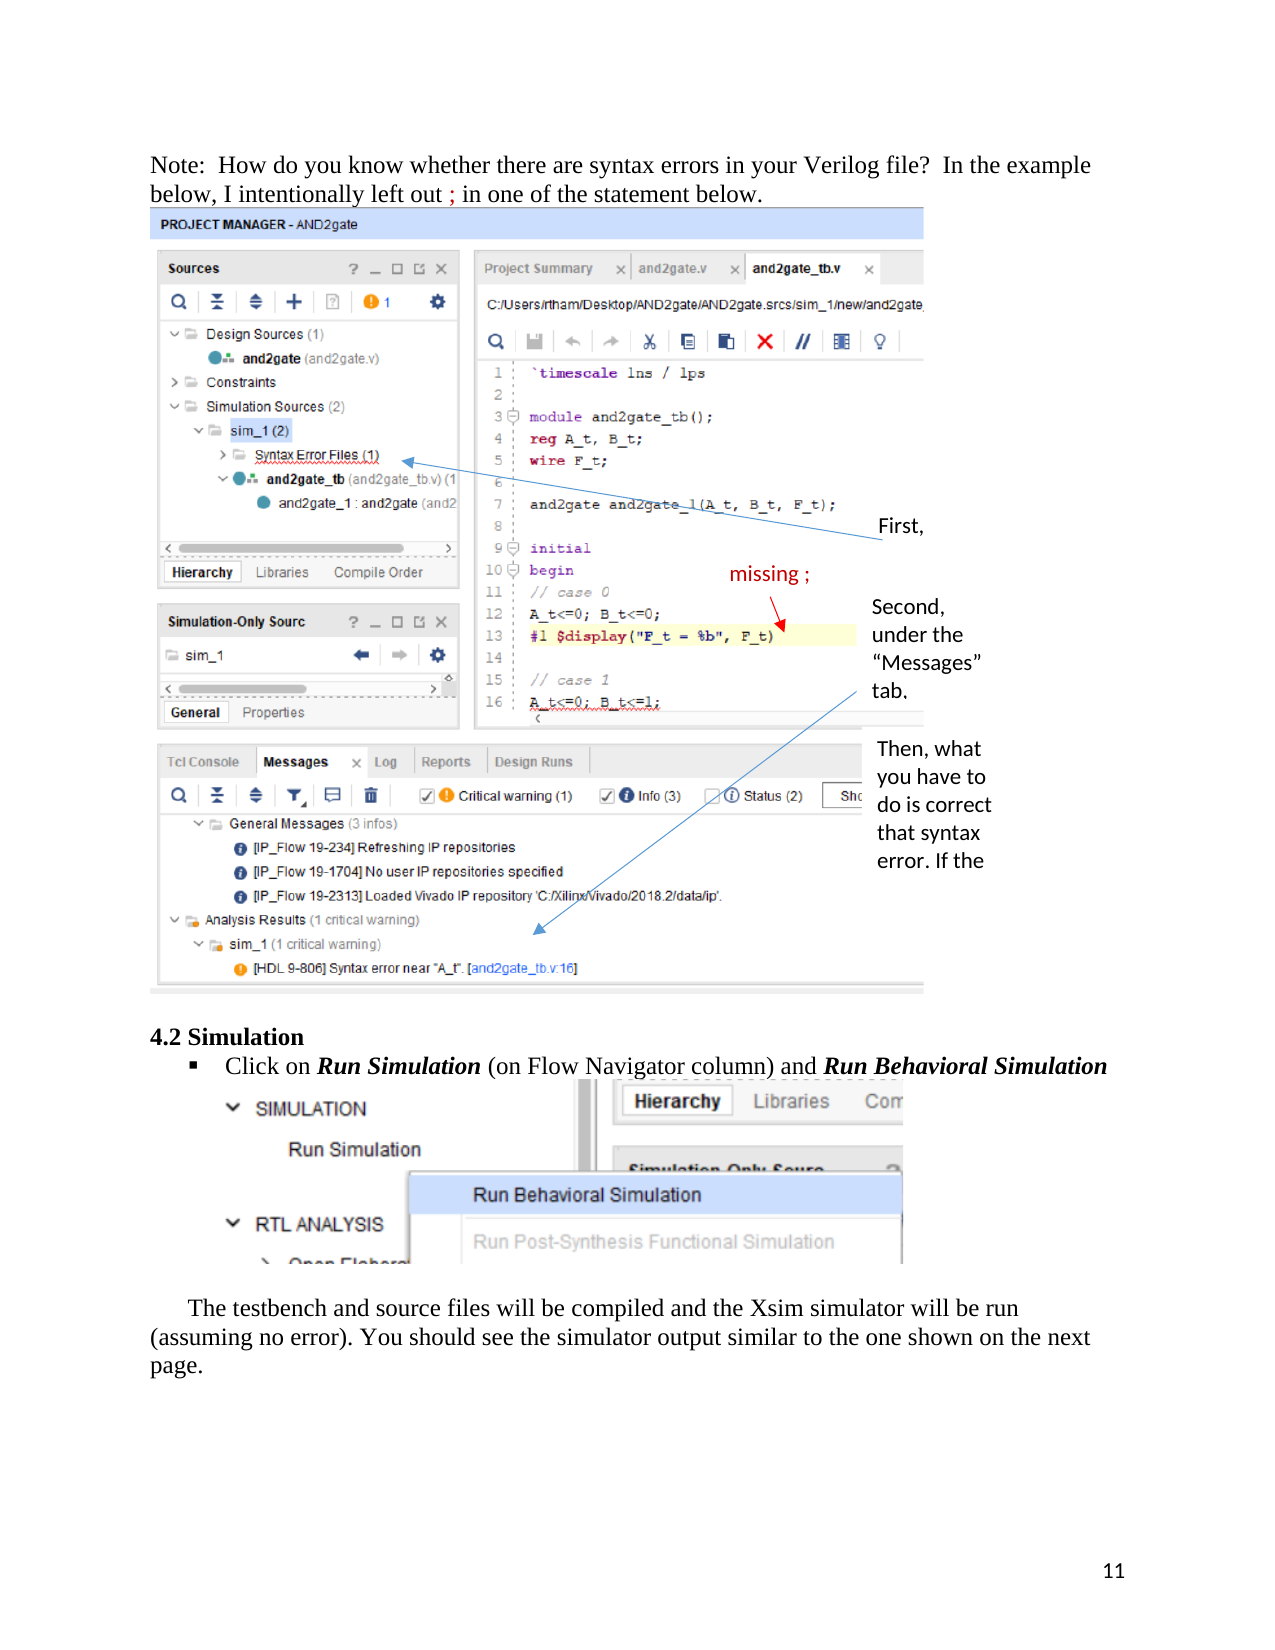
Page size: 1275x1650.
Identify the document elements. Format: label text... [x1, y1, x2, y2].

picture [225, 1079, 904, 1264]
text The testbench and source files will be compiled and the Xsim simulator will be run (assuming no error). You should see the simulator output similar to the one shown on the next page. [150, 1293, 1125, 1379]
picture [150, 207, 924, 994]
text 4.2 Simulation [150, 1022, 1125, 1051]
text Note: How do you know whether there are syntax errors in your Verilog file? In the example below, I intentionally left out ; in one of the statement below. [150, 150, 1125, 207]
list Click on Run Simulation (on Flow Navigator column) and Run Behavioral Simulation [187, 1051, 1125, 1080]
